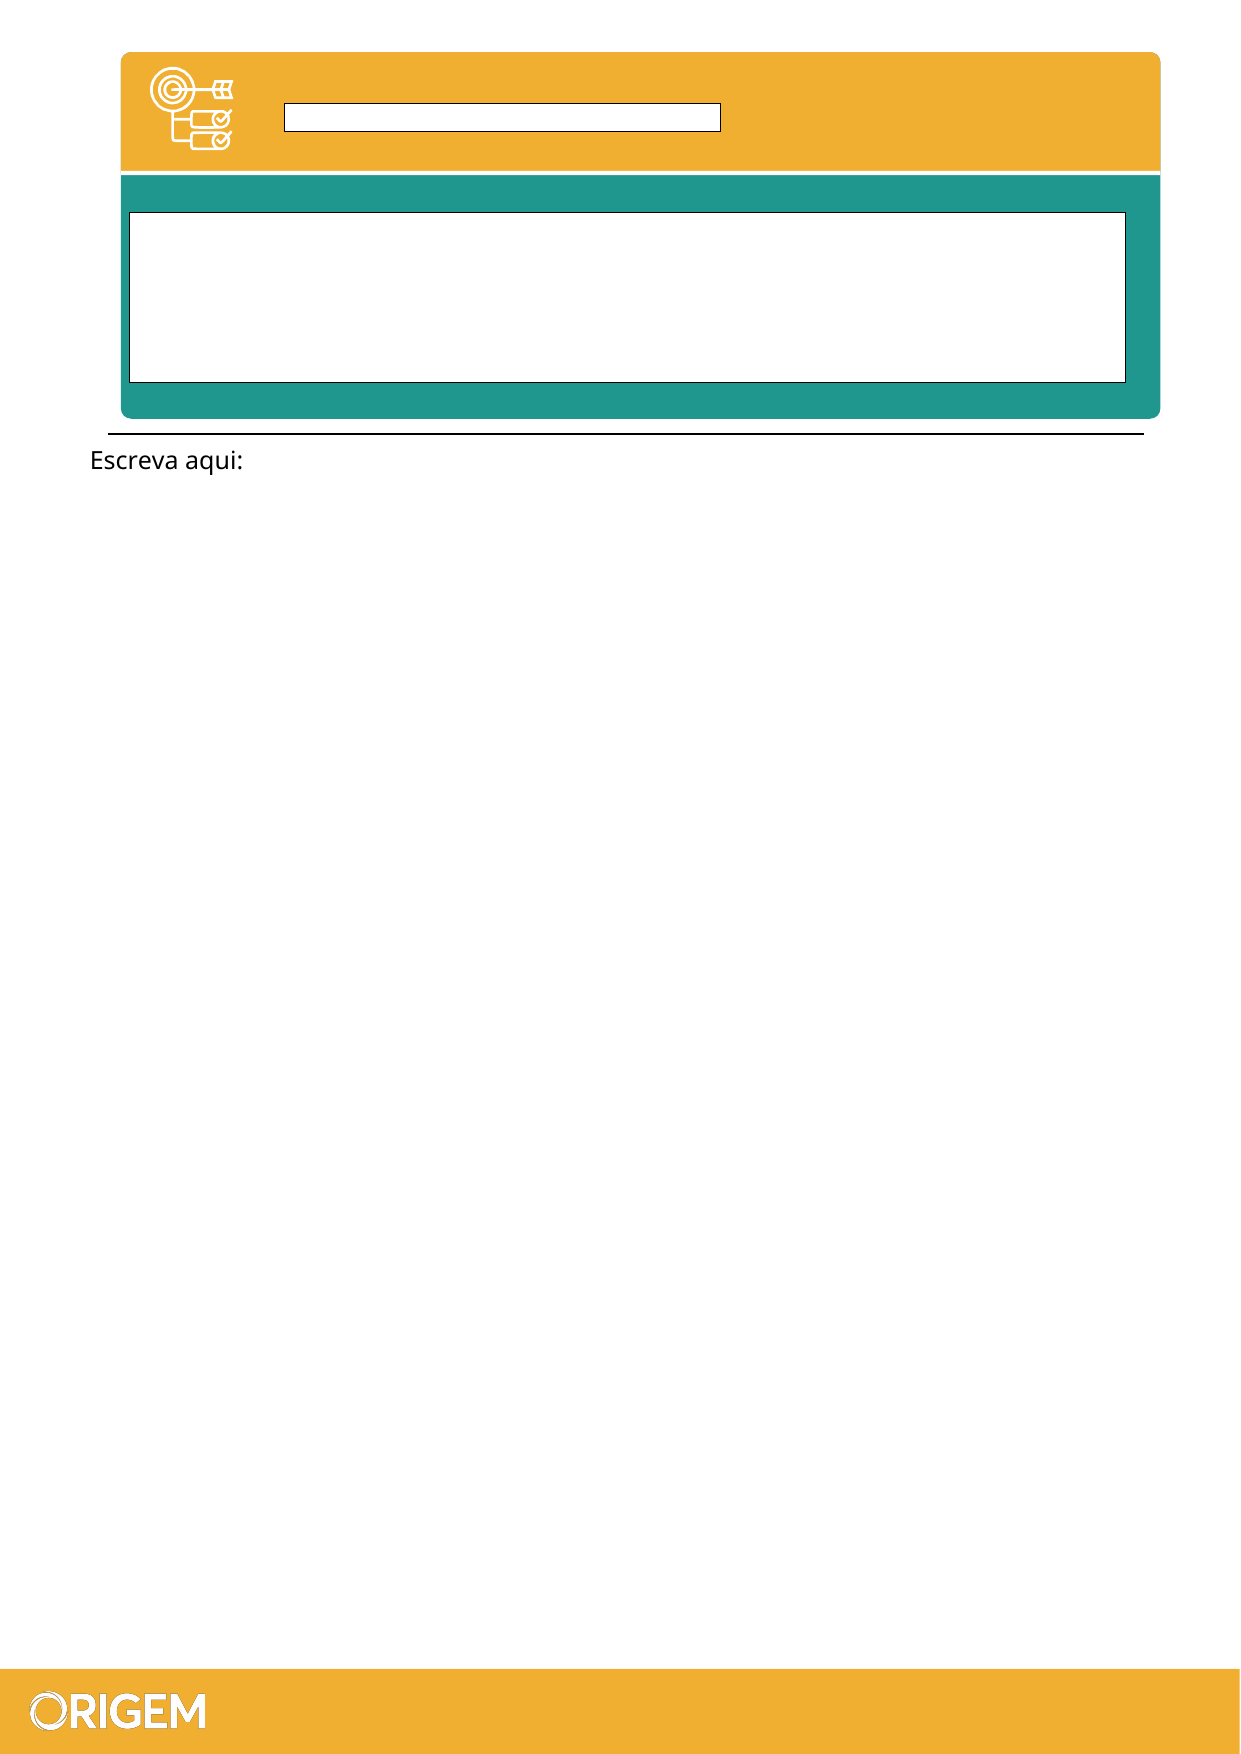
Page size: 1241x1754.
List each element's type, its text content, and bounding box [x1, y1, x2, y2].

picture [29, 1691, 205, 1731]
picture [130, 213, 1125, 382]
picture [285, 104, 720, 131]
text Escreva aqui: [89, 443, 1153, 477]
